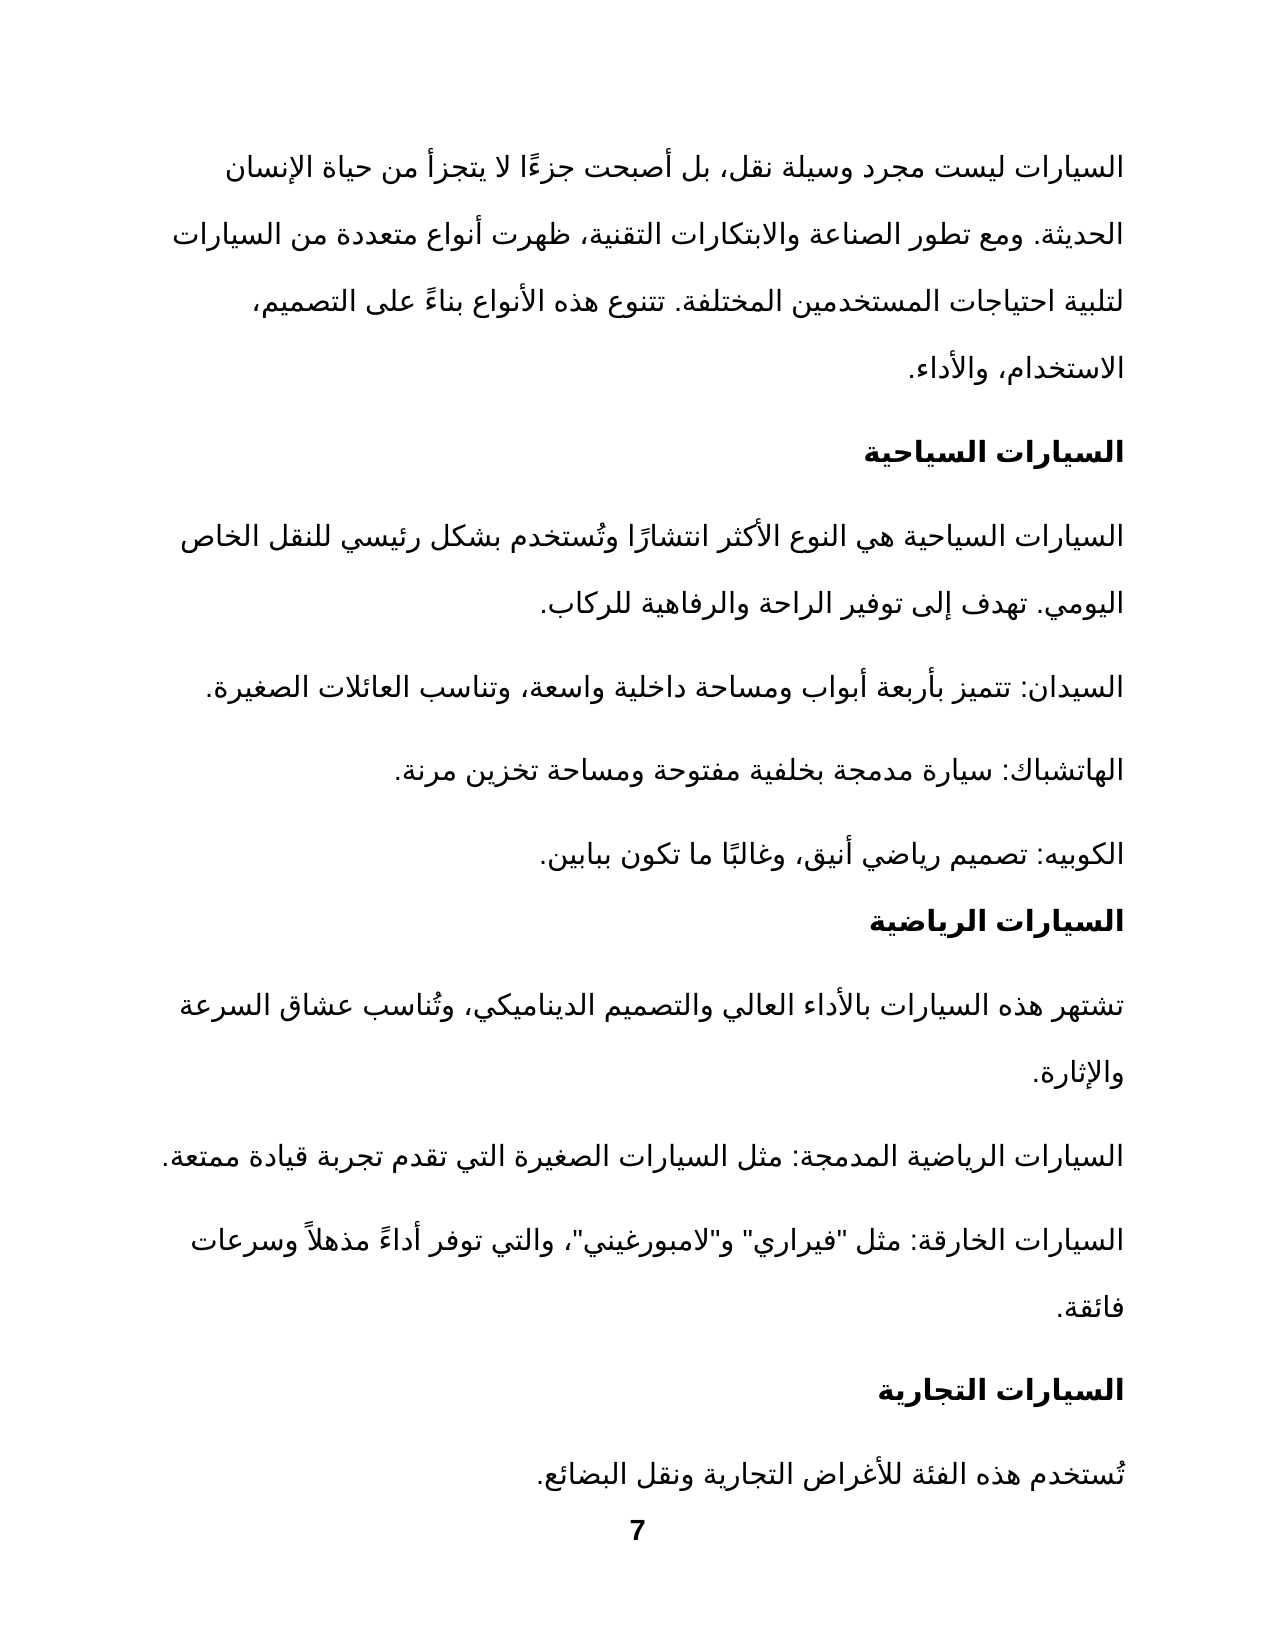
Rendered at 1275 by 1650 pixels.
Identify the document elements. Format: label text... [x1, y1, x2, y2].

text السيارات الخارقة: مثل "فيراري" و"لامبورغيني"، والتي توفر أداءً مذهلاً وسرعات فائقة. [150, 1222, 1125, 1323]
text السيدان: تتميز بأربعة أبواب ومساحة داخلية واسعة، وتناسب العائلات الصغيرة. [150, 669, 1125, 703]
text السيارات السياحية [150, 435, 1125, 468]
text السيارات ليست مجرد وسيلة نقل، بل أصبحت جزءًا لا يتجزأ من حياة الإنسان الحديثة. ومع تطور الصناعة والابتكارات التقنية، ظهرت أنواع متعددة من السيارات لتلبية احتياجات المستخدمين المختلفة. تتنوع هذه الأنواع بناءً على التصميم، الاستخدام، والأداء. [150, 150, 1125, 385]
text تشتهر هذه السيارات بالأداء العالي والتصميم الديناميكي، وتُناسب عشاق السرعة والإثارة. [150, 988, 1125, 1088]
text الهاتشباك: سيارة مدمجة بخلفية مفتوحة ومساحة تخزين مرنة. [150, 753, 1125, 787]
text الكوبيه: تصميم رياضي أنيق، وغالبًا ما تكون ببابين. السيارات الرياضية [150, 837, 1125, 938]
text السيارات الرياضية المدمجة: مثل السيارات الصغيرة التي تقدم تجربة قيادة ممتعة. [150, 1139, 1125, 1172]
text السيارات التجارية [150, 1373, 1125, 1407]
text السيارات السياحية هي النوع الأكثر انتشارًا وتُستخدم بشكل رئيسي للنقل الخاص اليومي. تهدف إلى توفير الراحة والرفاهية للركاب. [150, 519, 1125, 619]
text تُستخدم هذه الفئة للأغراض التجارية ونقل البضائع. [150, 1457, 1125, 1491]
